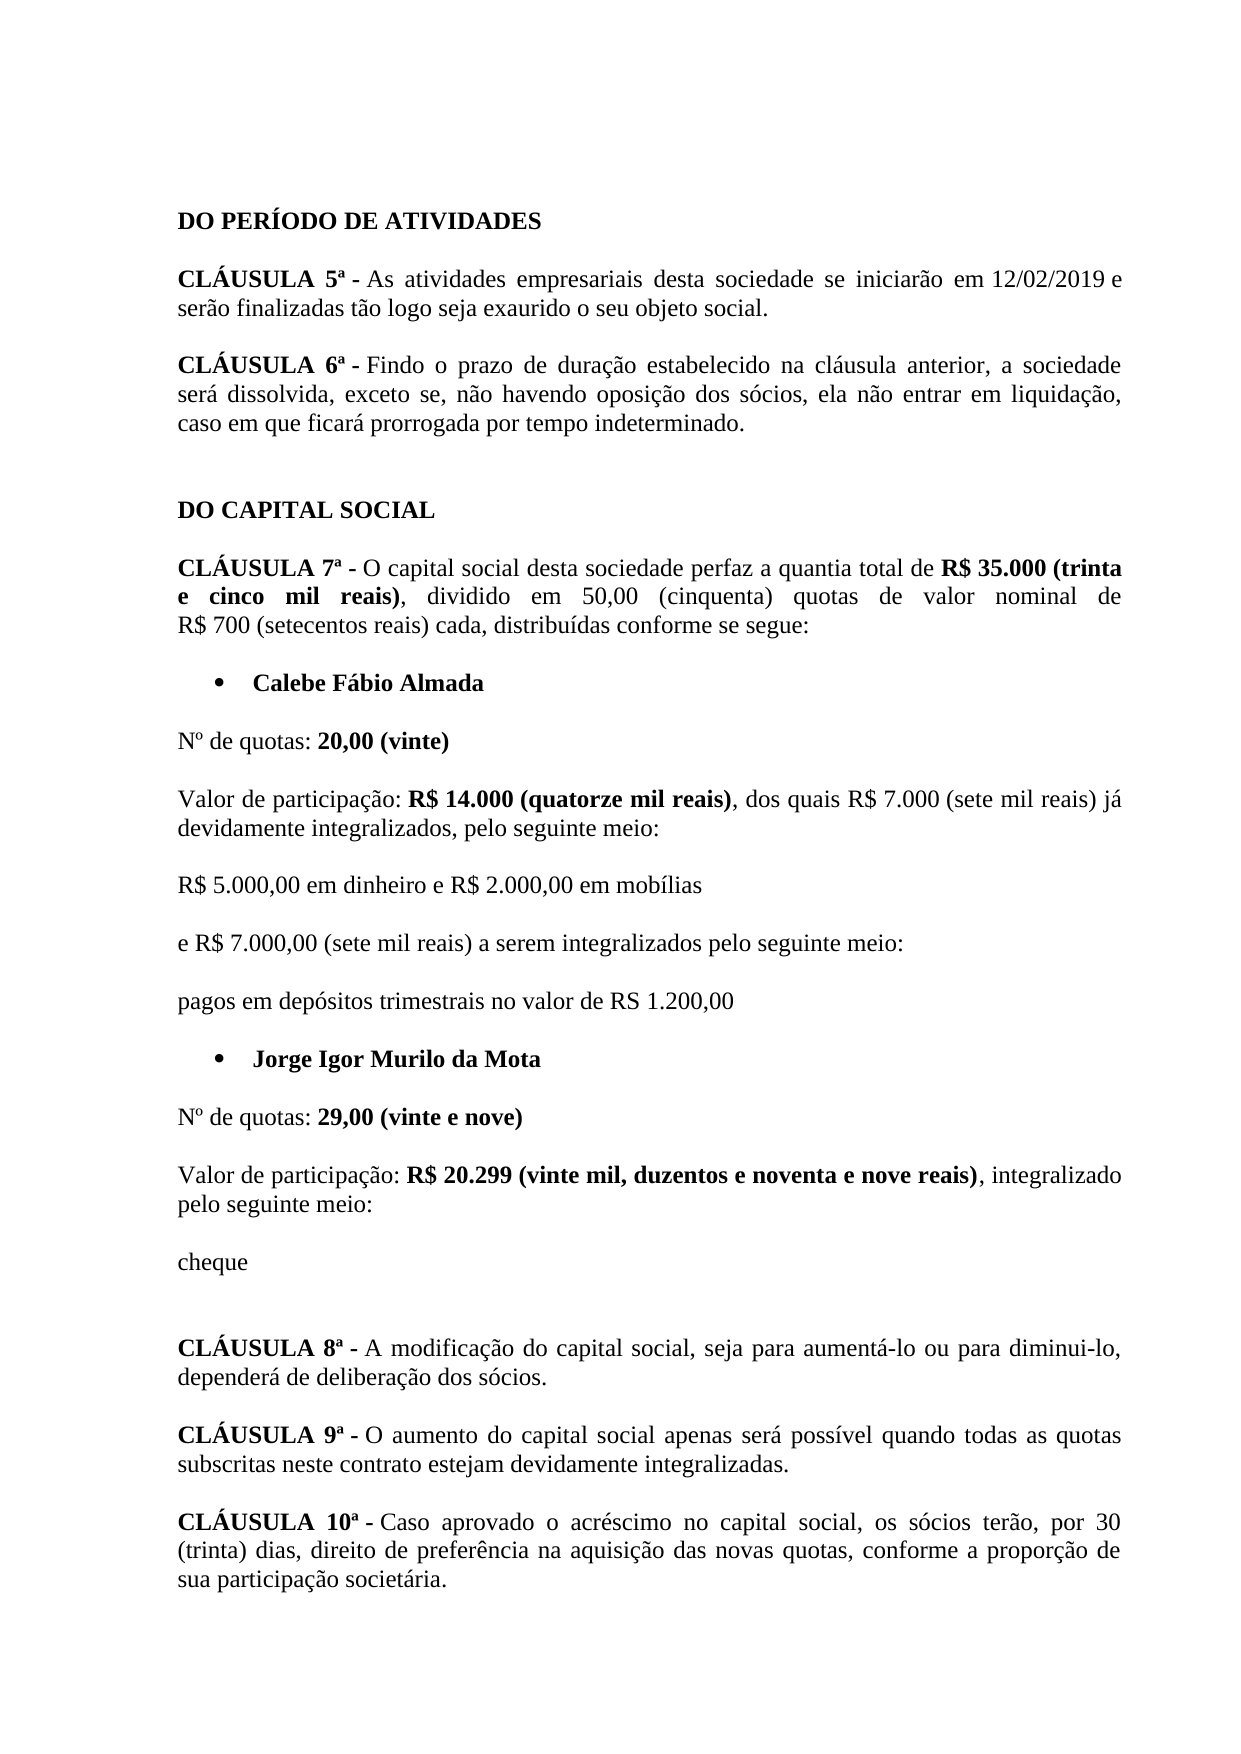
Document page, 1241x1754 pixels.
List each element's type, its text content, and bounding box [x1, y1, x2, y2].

text CLÁUSULA 9ª - O aumento do capital social apenas será possível quando todas as quotas subscritas neste contrato estejam devidamente integralizadas. [177, 1420, 1122, 1478]
text Valor de participação: R$ 20.299 (vinte mil, duzentos e noventa e nove reais), integralizado pelo seguinte meio: [177, 1160, 1122, 1218]
text Nº de quotas: 20,00 (vinte) [177, 726, 1122, 755]
text Valor de participação: R$ 14.000 (quatorze mil reais), dos quais R$ 7.000 (sete mil reais) já devidamente integralizados, pelo seguinte meio: [177, 784, 1122, 841]
text e R$ 7.000,00 (sete mil reais) a serem integralizados pelo seguinte meio: [177, 928, 1122, 957]
text Nº de quotas: 29,00 (vinte e nove) [177, 1102, 1122, 1131]
text R$ 5.000,00 em dinheiro e R$ 2.000,00 em mobílias [177, 871, 1122, 899]
text pagos em depósitos trimestrais no valor de RS 1.200,00 [177, 986, 1122, 1015]
text DO PERÍODO DE ATIVIDADES [177, 177, 1122, 235]
text DO CAPITAL SOCIAL [177, 466, 1122, 523]
text CLÁUSULA 10ª - Caso aprovado o acréscimo no capital social, os sócios terão, por 30 (trinta) dias, direito de preferência na aquisição das novas quotas, conforme a proporção de sua participação societária. [177, 1507, 1122, 1593]
list Jorge Igor Murilo da Mota [215, 1044, 1122, 1073]
list Calebe Fábio Almada [215, 668, 1122, 697]
text CLÁUSULA 7ª - O capital social desta sociedade perfaz a quantia total de R$ 35.000 (trinta e cinco mil reais), dividido em 50,00 (cinquenta) quotas de valor nominal de R$ 700 (setecentos reais) cada, distribuídas conforme se segue: [177, 553, 1122, 639]
text CLÁUSULA 5ª - As atividades empresariais desta sociedade se iniciarão em 12/02/2019 e serão finalizadas tão logo seja exaurido o seu objeto social. [177, 264, 1122, 321]
text cheque [177, 1247, 1122, 1276]
text CLÁUSULA 6ª - Findo o prazo de duração estabelecido na cláusula anterior, a sociedade será dissolvida, exceto se, não havendo oposição dos sócios, ela não entrar em liquidação, caso em que ficará prorrogada por tempo indeterminado. [177, 351, 1122, 437]
text CLÁUSULA 8ª - A modificação do capital social, seja para aumentá-lo ou para diminui-lo, dependerá de deliberação dos sócios. [177, 1305, 1122, 1391]
